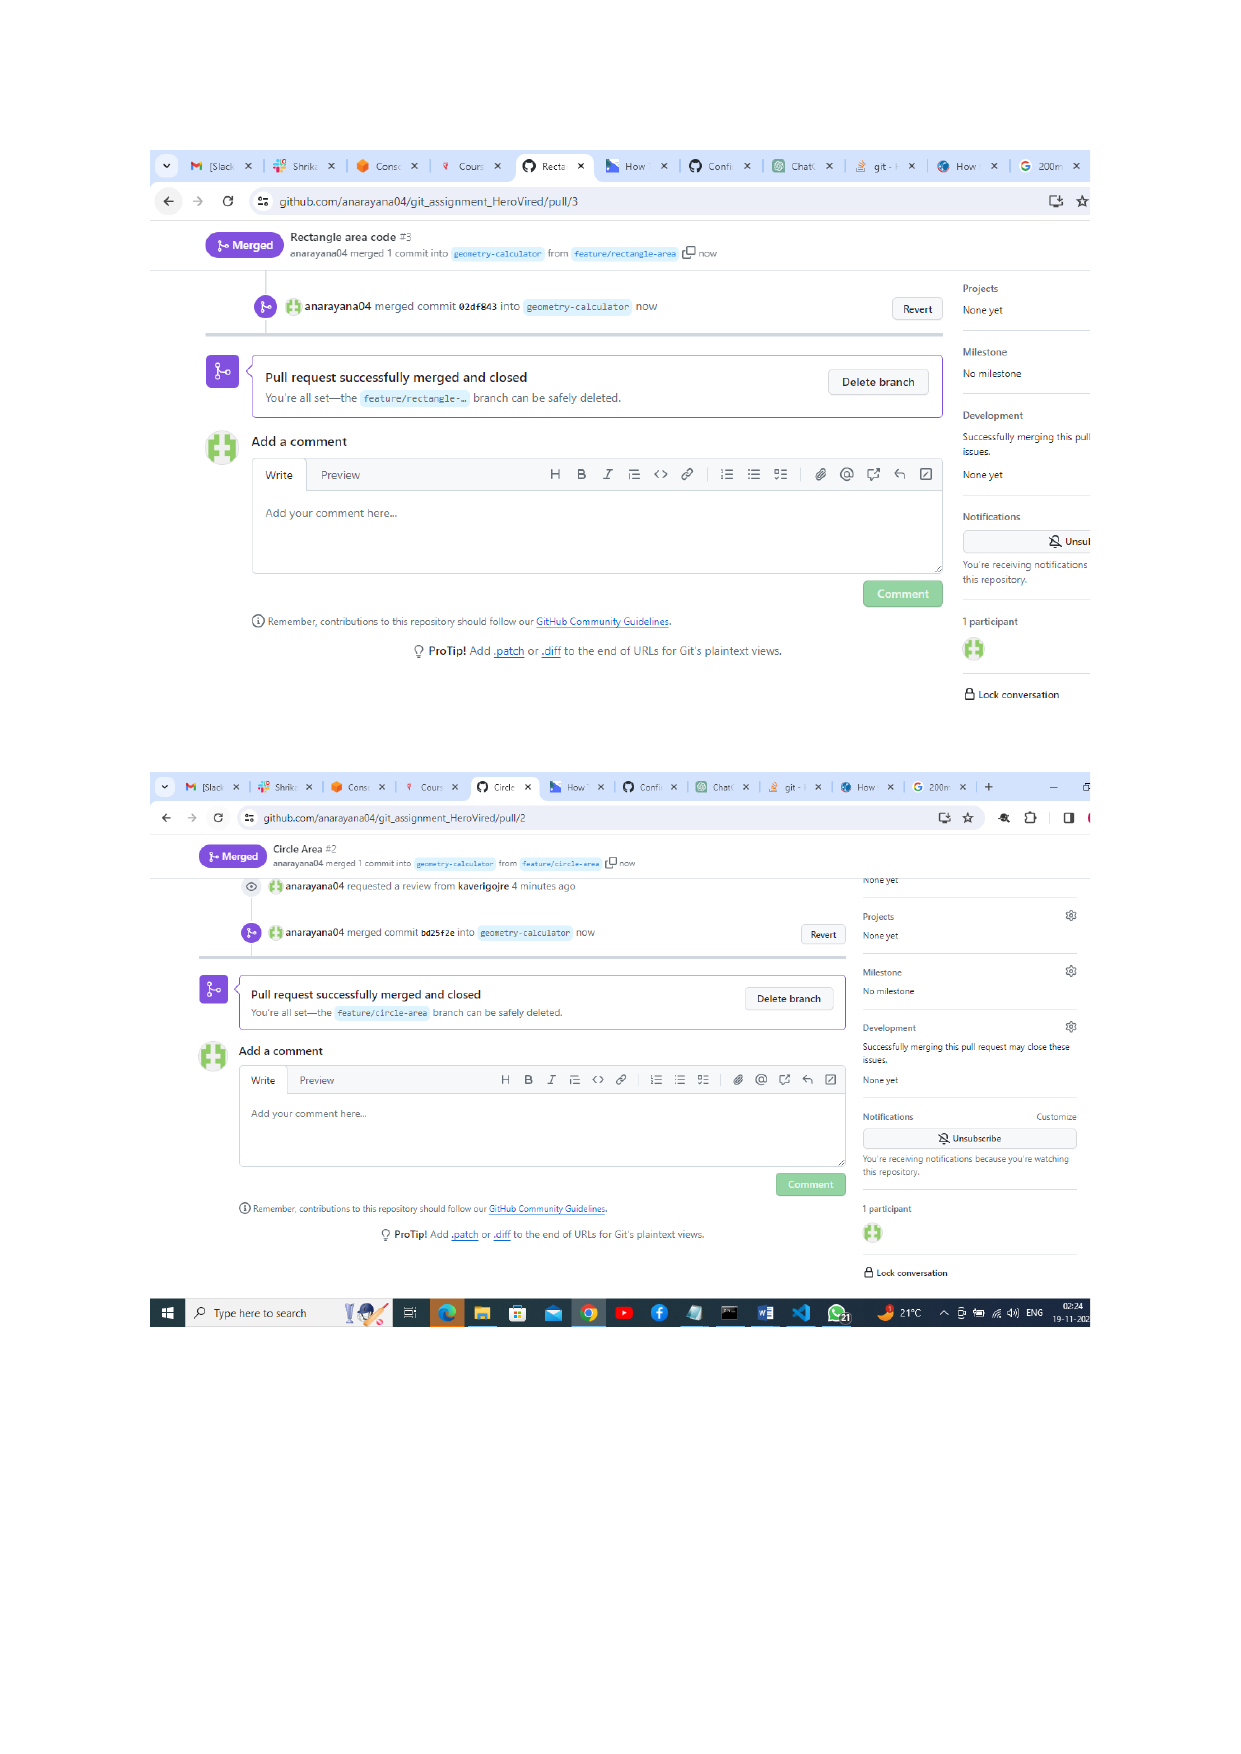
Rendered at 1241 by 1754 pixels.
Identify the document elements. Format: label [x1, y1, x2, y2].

picture [150, 772, 1091, 1327]
picture [150, 150, 1091, 707]
